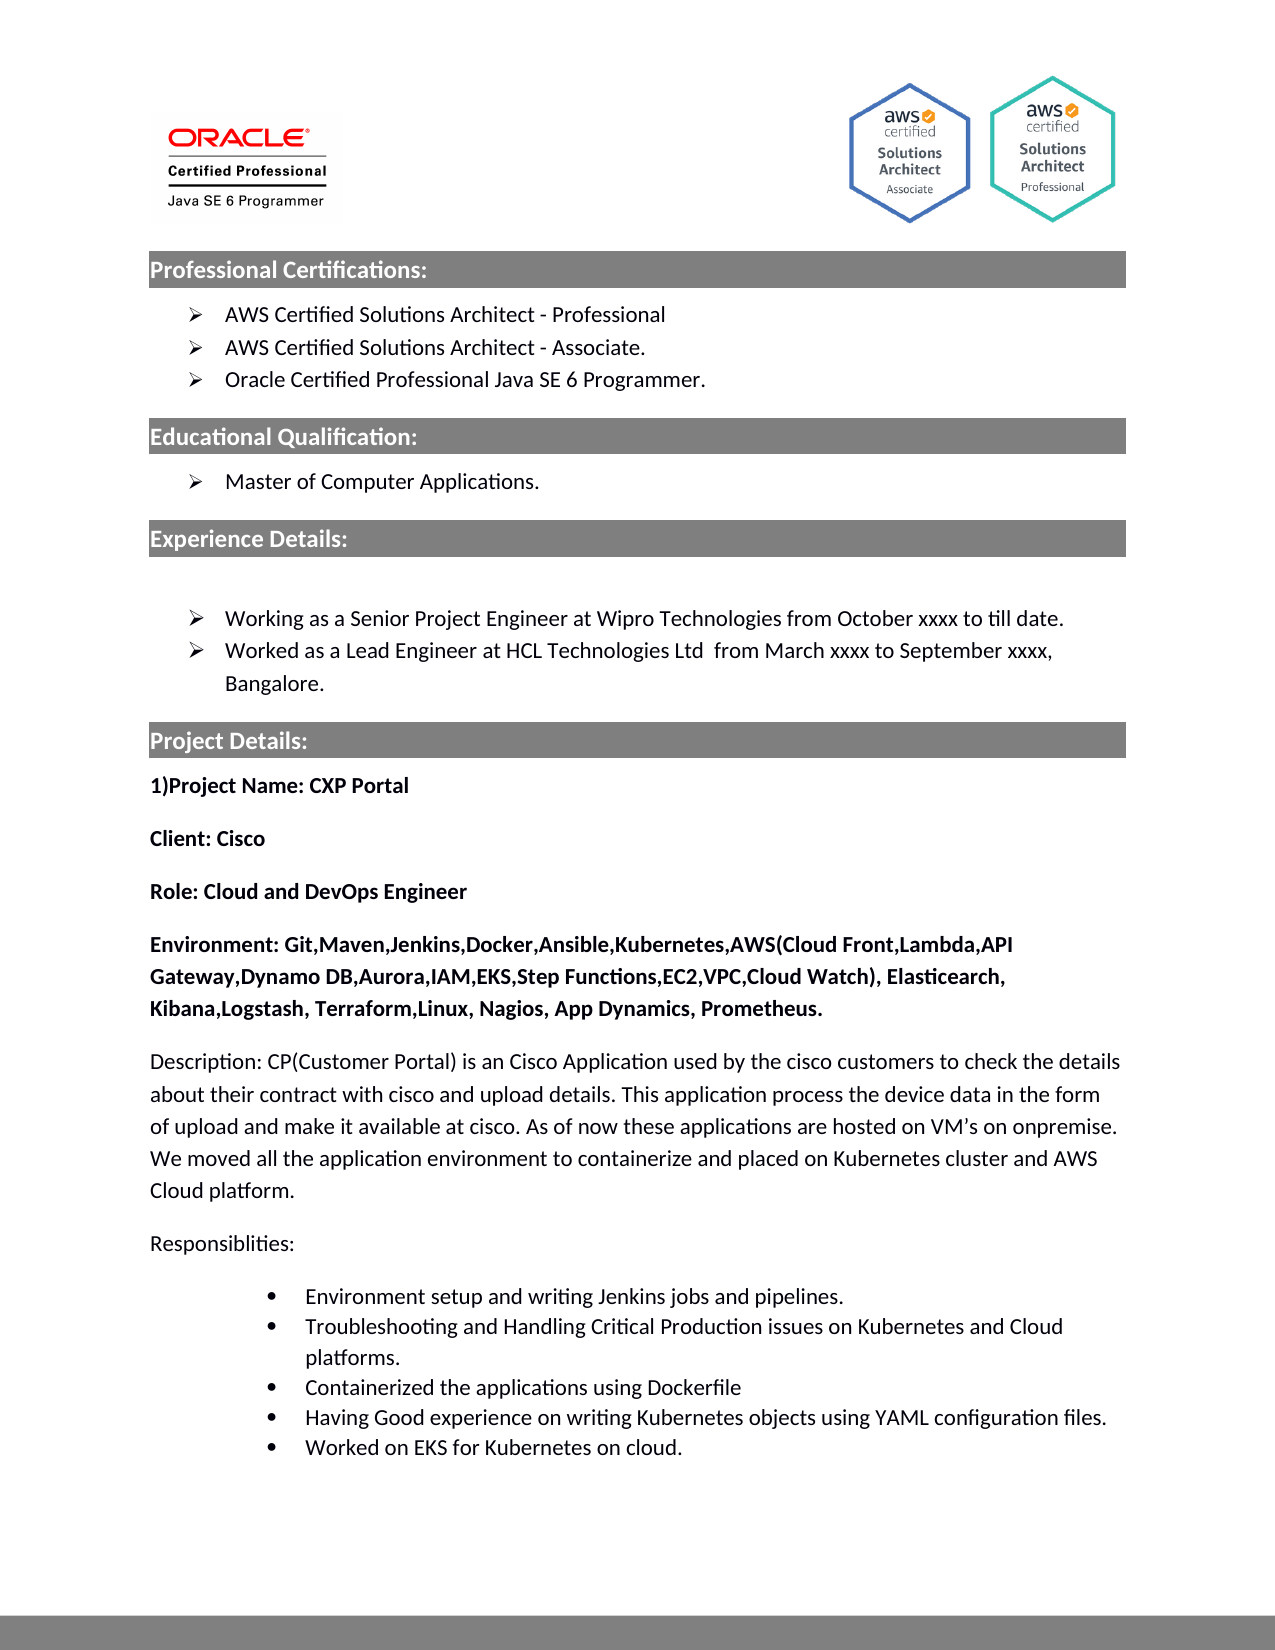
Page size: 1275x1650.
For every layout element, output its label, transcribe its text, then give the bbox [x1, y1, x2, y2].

text Educational Qualification: [150, 419, 1125, 453]
text Experience Details: [150, 521, 1125, 556]
list Oracle Certified Professional Java SE 6 Programmer. [187, 365, 1125, 393]
text Responsiblities: [150, 1229, 1125, 1257]
text Project Details: [150, 723, 1125, 757]
picture [839, 75, 1125, 224]
list Worked on EKS for Kubernetes on cloud. [268, 1433, 1125, 1461]
list AWS Certified Solutions Architect - Associate. [187, 333, 1125, 361]
text Role: Cloud and DevOps Engineer [150, 877, 1125, 905]
picture [150, 111, 344, 224]
text Environment: Git,Maven,Jenkins,Docker,Ansible,Kubernetes,AWS(Cloud Front,Lambda,API Gateway,Dynamo DB,Aurora,IAM,EKS,Step Functions,EC2,VPC,Cloud Watch), Elasticearch, Kibana,Logstash, Terraform,Linux, Nagios, App Dynamics, Prometheus. [150, 930, 1125, 1022]
text Professional Certifications: [150, 252, 1125, 287]
list Environment setup and writing Jenkins jobs and pipelines. [268, 1282, 1125, 1310]
list Working as a Senior Project Engineer at Wipro Technologies from October xxxx to till date. [187, 604, 1125, 632]
text 1)Project Name: CXP Portal [150, 771, 1125, 799]
list AWS Certified Solutions Architect - Professional [187, 300, 1125, 328]
list Having Good experience on writing Kubernetes objects using YAML configuration files. [268, 1403, 1125, 1431]
list Worked as a Lead Engineer at HCL Technologies Ltd from March xxxx to September xxxx, Bangalore. [187, 637, 1125, 697]
list Containerized the applications using Dockerfile [268, 1373, 1125, 1401]
text Client: Cisco [150, 824, 1125, 852]
text Description: CP(Customer Portal) is an Cisco Application used by the cisco customers to check the details about their contract with cisco and upload details. This application process the device data in the form of upload and make it available at cisco. As of now these applications are hosted on VM’s on onpremise. We moved all the application environment to containerize and placed on Kubernetes cluster and AWS Cloud platform. [150, 1047, 1125, 1204]
list Troubleshooting and Handling Critical Production issues on Kubernetes and Cloud platforms. [268, 1312, 1125, 1371]
list Master of Computer Applications. [187, 467, 1125, 495]
